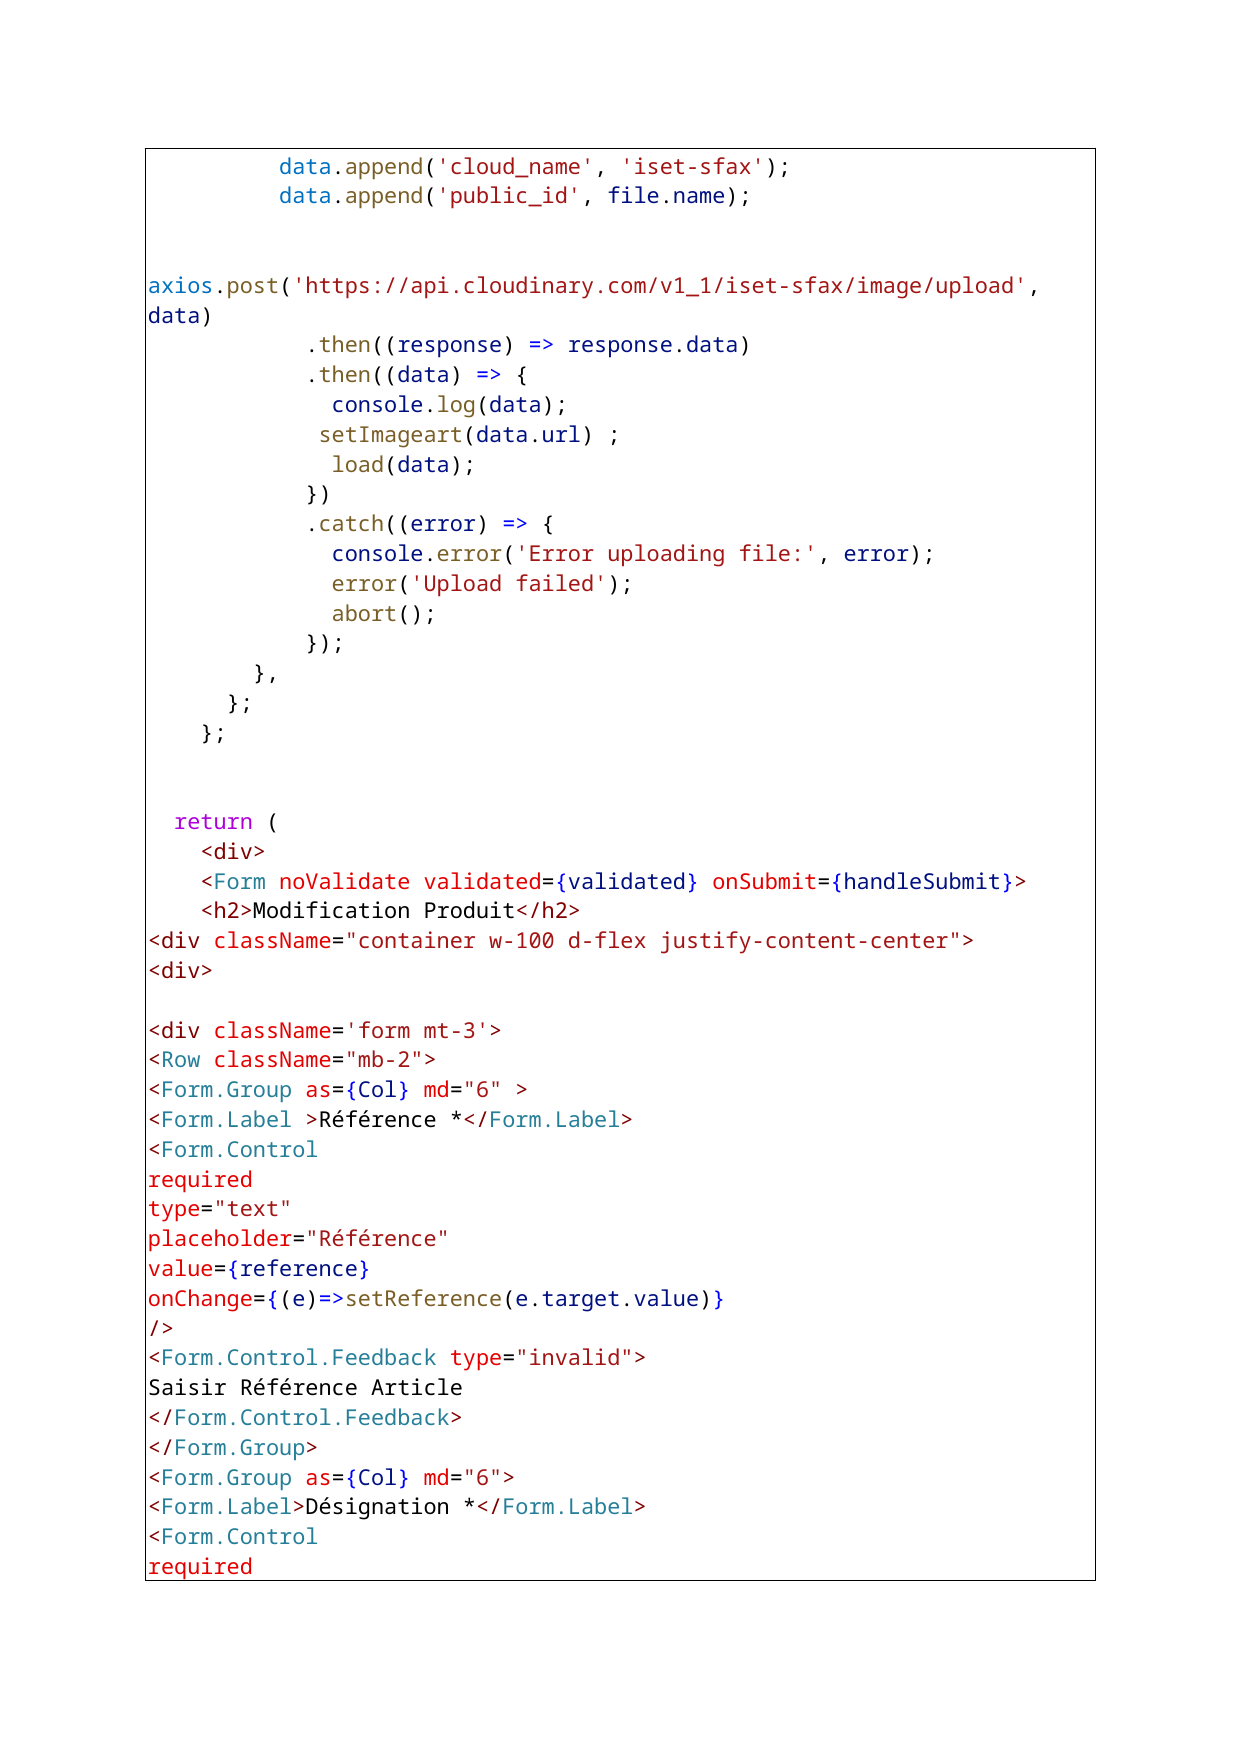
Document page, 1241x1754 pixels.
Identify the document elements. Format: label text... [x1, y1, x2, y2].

text }; [148, 687, 1093, 717]
text abort(); [148, 598, 1093, 627]
text console.log(data); [148, 389, 1093, 419]
text error('Upload failed'); [148, 568, 1093, 598]
text </Form.Group> [148, 1432, 1093, 1462]
text }, [148, 657, 1093, 687]
text <div className="container w-100 d-flex justify-content-center"> [148, 925, 1093, 955]
text console.error('Error uploading file:', error); [148, 538, 1093, 568]
text onChange={(e)=>setReference(e.target.value)} [148, 1283, 1093, 1313]
text .then((data) => { [148, 359, 1093, 389]
text required [148, 1164, 1093, 1193]
text <Form.Control [148, 1134, 1093, 1164]
text required [148, 1551, 1093, 1580]
text }); [148, 627, 1093, 657]
text <Form.Control.Feedback type="invalid"> [148, 1342, 1093, 1372]
text </Form.Control.Feedback> [148, 1402, 1093, 1432]
text data.append('cloud_name', 'iset-sfax'); [146, 149, 1095, 181]
text <Form.Group as={Col} md="6"> [148, 1462, 1093, 1491]
text <h2>Modification Produit</h2> [148, 896, 1093, 925]
text <div> [148, 955, 1093, 985]
text .then((response) => response.data) [148, 329, 1093, 359]
text <div> [148, 836, 1093, 866]
text <Form noValidate validated={validated} onSubmit={handleSubmit}> [148, 866, 1093, 896]
text setImageart(data.url) ; [148, 419, 1093, 449]
text <div className='form mt-3'> [148, 1015, 1093, 1044]
text type="text" [148, 1193, 1093, 1223]
text axios.post('https://api.cloudinary.com/v1_1/iset-sfax/image/upload', data) [148, 240, 1093, 329]
text data.append('public_id', file.name); [148, 181, 1093, 210]
text .catch((error) => { [148, 508, 1093, 538]
text }) [148, 478, 1093, 508]
text <Form.Control [148, 1521, 1093, 1551]
text <Row className="mb-2"> [148, 1044, 1093, 1074]
text <Form.Group as={Col} md="6" > [148, 1074, 1093, 1104]
text load(data); [148, 449, 1093, 478]
text }; [148, 717, 1093, 747]
text placeholder="Référence" [148, 1223, 1093, 1253]
text <Form.Label >Référence *</Form.Label> [148, 1104, 1093, 1134]
text Saisir Référence Article [148, 1372, 1093, 1402]
text return ( [148, 806, 1093, 836]
text <Form.Label>Désignation *</Form.Label> [148, 1491, 1093, 1521]
text value={reference} [148, 1253, 1093, 1283]
text /> [148, 1313, 1093, 1342]
